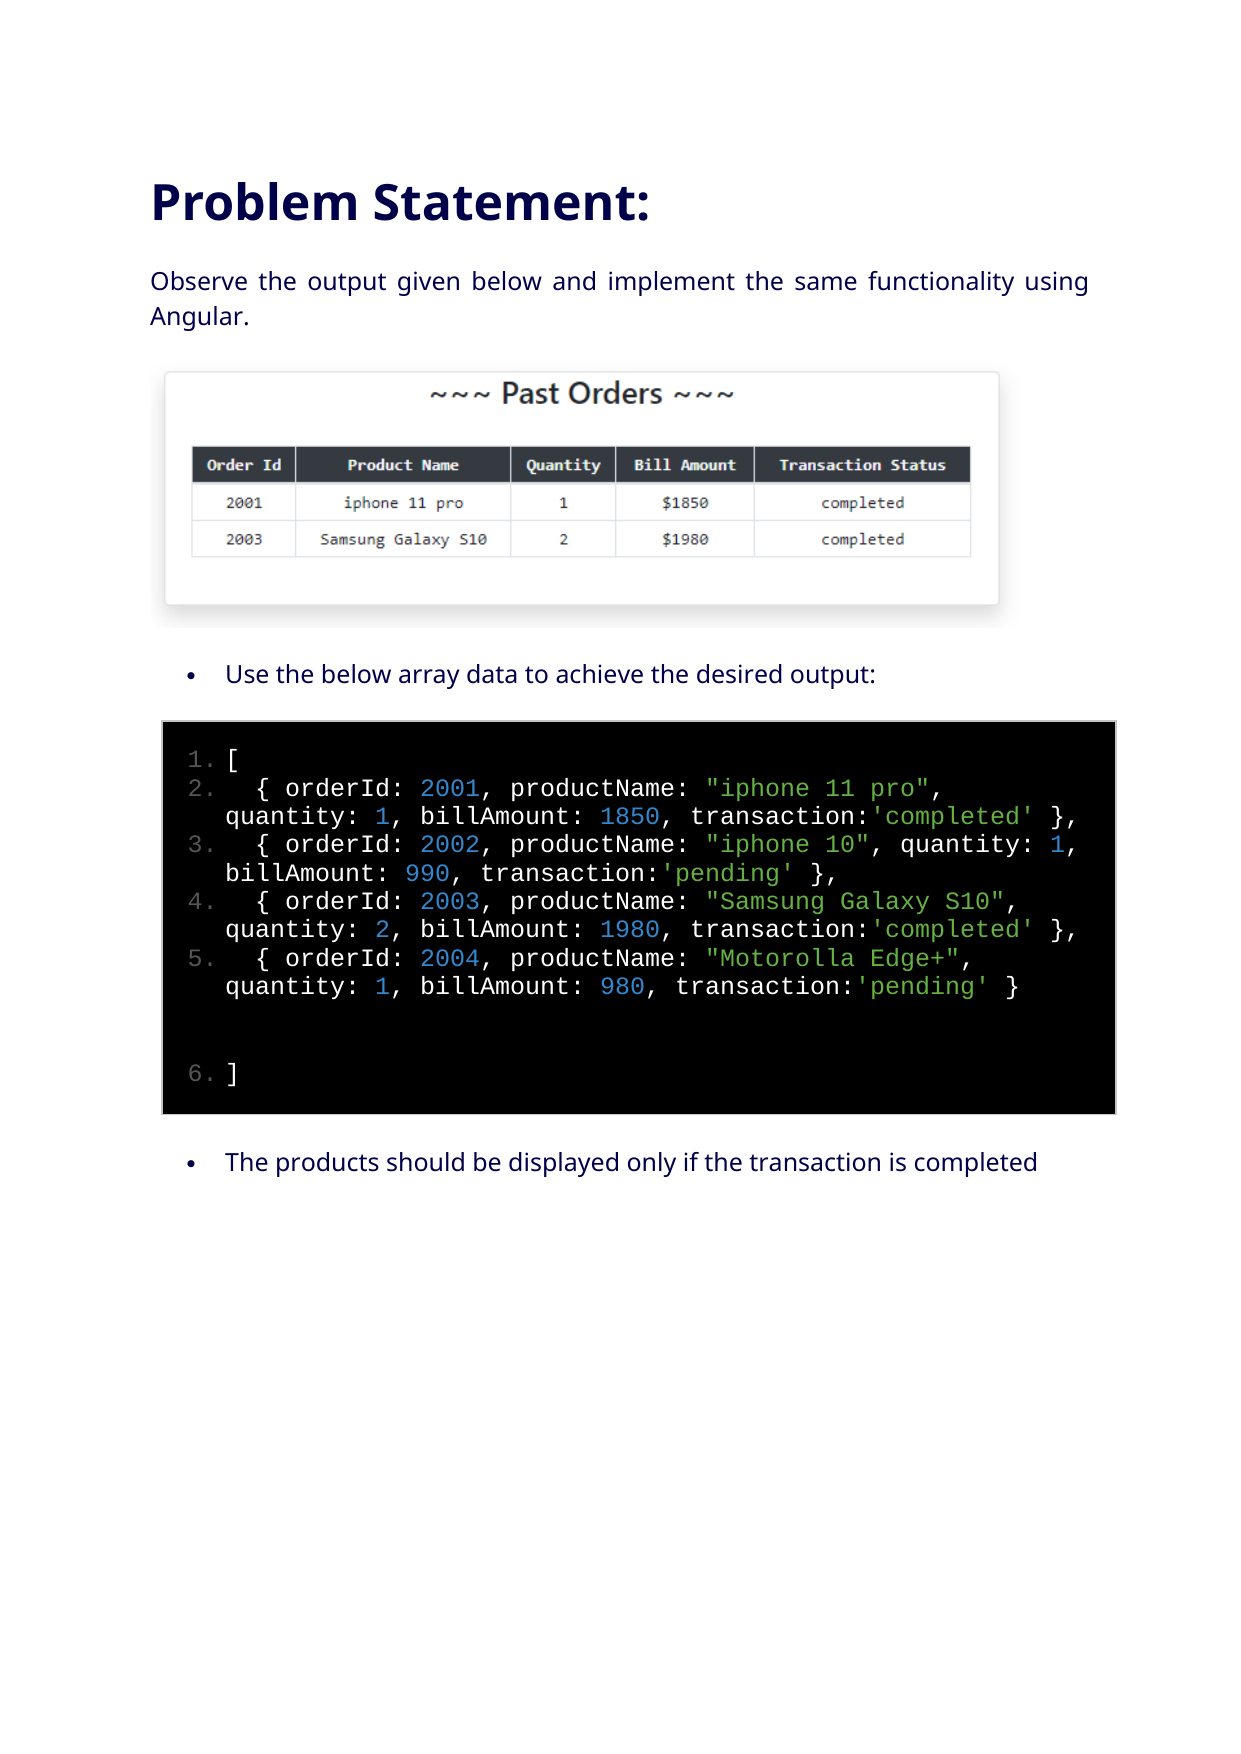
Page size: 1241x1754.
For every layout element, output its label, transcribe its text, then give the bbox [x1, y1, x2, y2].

list ] [163, 975, 1115, 1114]
list { orderId: 2002, productName: "iphone 10", quantity: 1, billAmount: 990, transaction:'pending' }, [163, 805, 1115, 862]
list [ [163, 722, 1115, 749]
picture [150, 361, 1022, 628]
list { orderId: 2003, productName: "Samsung Galaxy S10", quantity: 2, billAmount: 1980, transaction:'completed' }, [163, 862, 1115, 919]
list The products should be displayed only if the transaction is completed [187, 1144, 1090, 1178]
text Observe the output given below and implement the same functionality using Angular. [150, 264, 1090, 332]
list { orderId: 2004, productName: "Motorolla Edge+", quantity: 1, billAmount: 980, transaction:'pending' } [163, 919, 1115, 975]
list Use the below array data to achieve the desired output: [187, 657, 1090, 691]
list { orderId: 2001, productName: "iphone 11 pro", quantity: 1, billAmount: 1850, transaction:'completed' }, [163, 749, 1115, 805]
text Problem Statement: [150, 167, 1090, 235]
